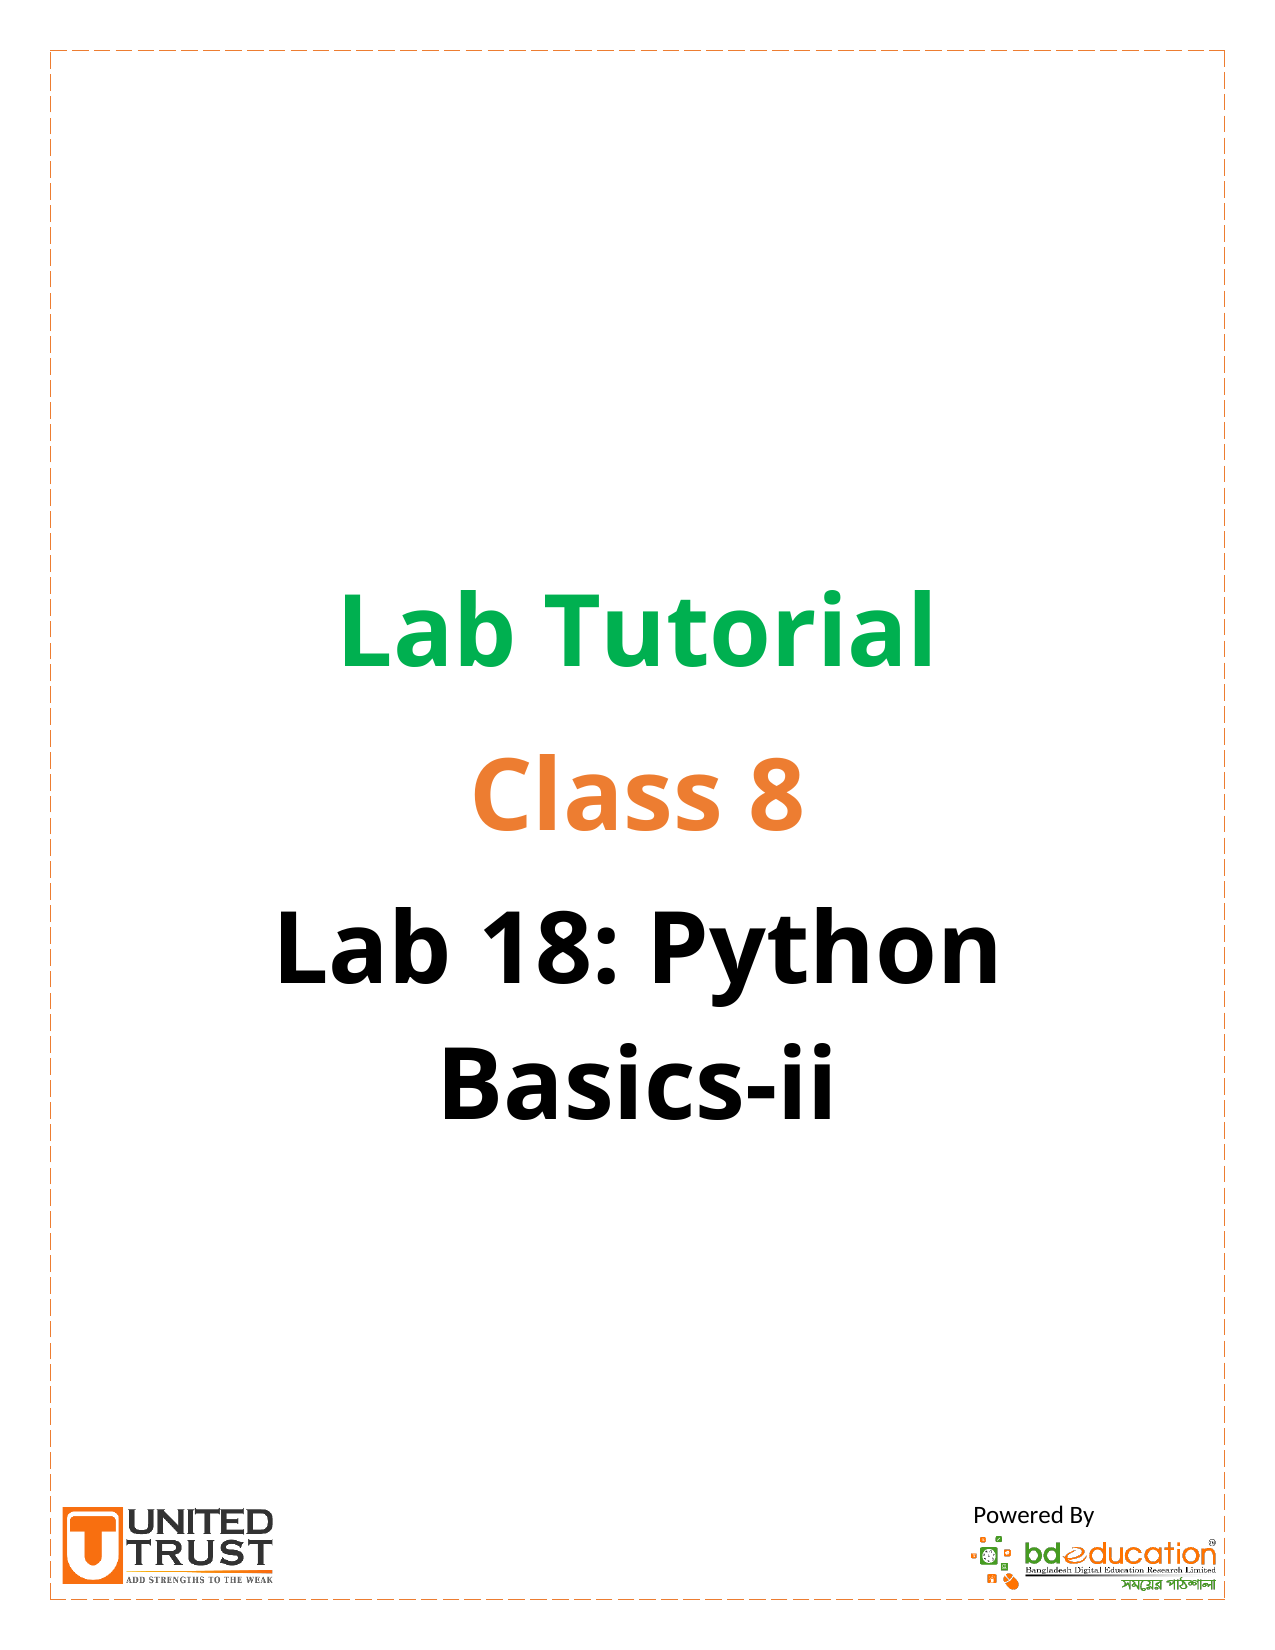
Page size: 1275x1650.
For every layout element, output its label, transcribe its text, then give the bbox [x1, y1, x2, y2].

picture [971, 1536, 1216, 1591]
text Lab Tutorial [150, 560, 1125, 696]
text Class 8 [150, 724, 1125, 860]
text Lab 18: Python Basics-ii [150, 877, 1125, 1149]
picture [62, 1507, 273, 1584]
